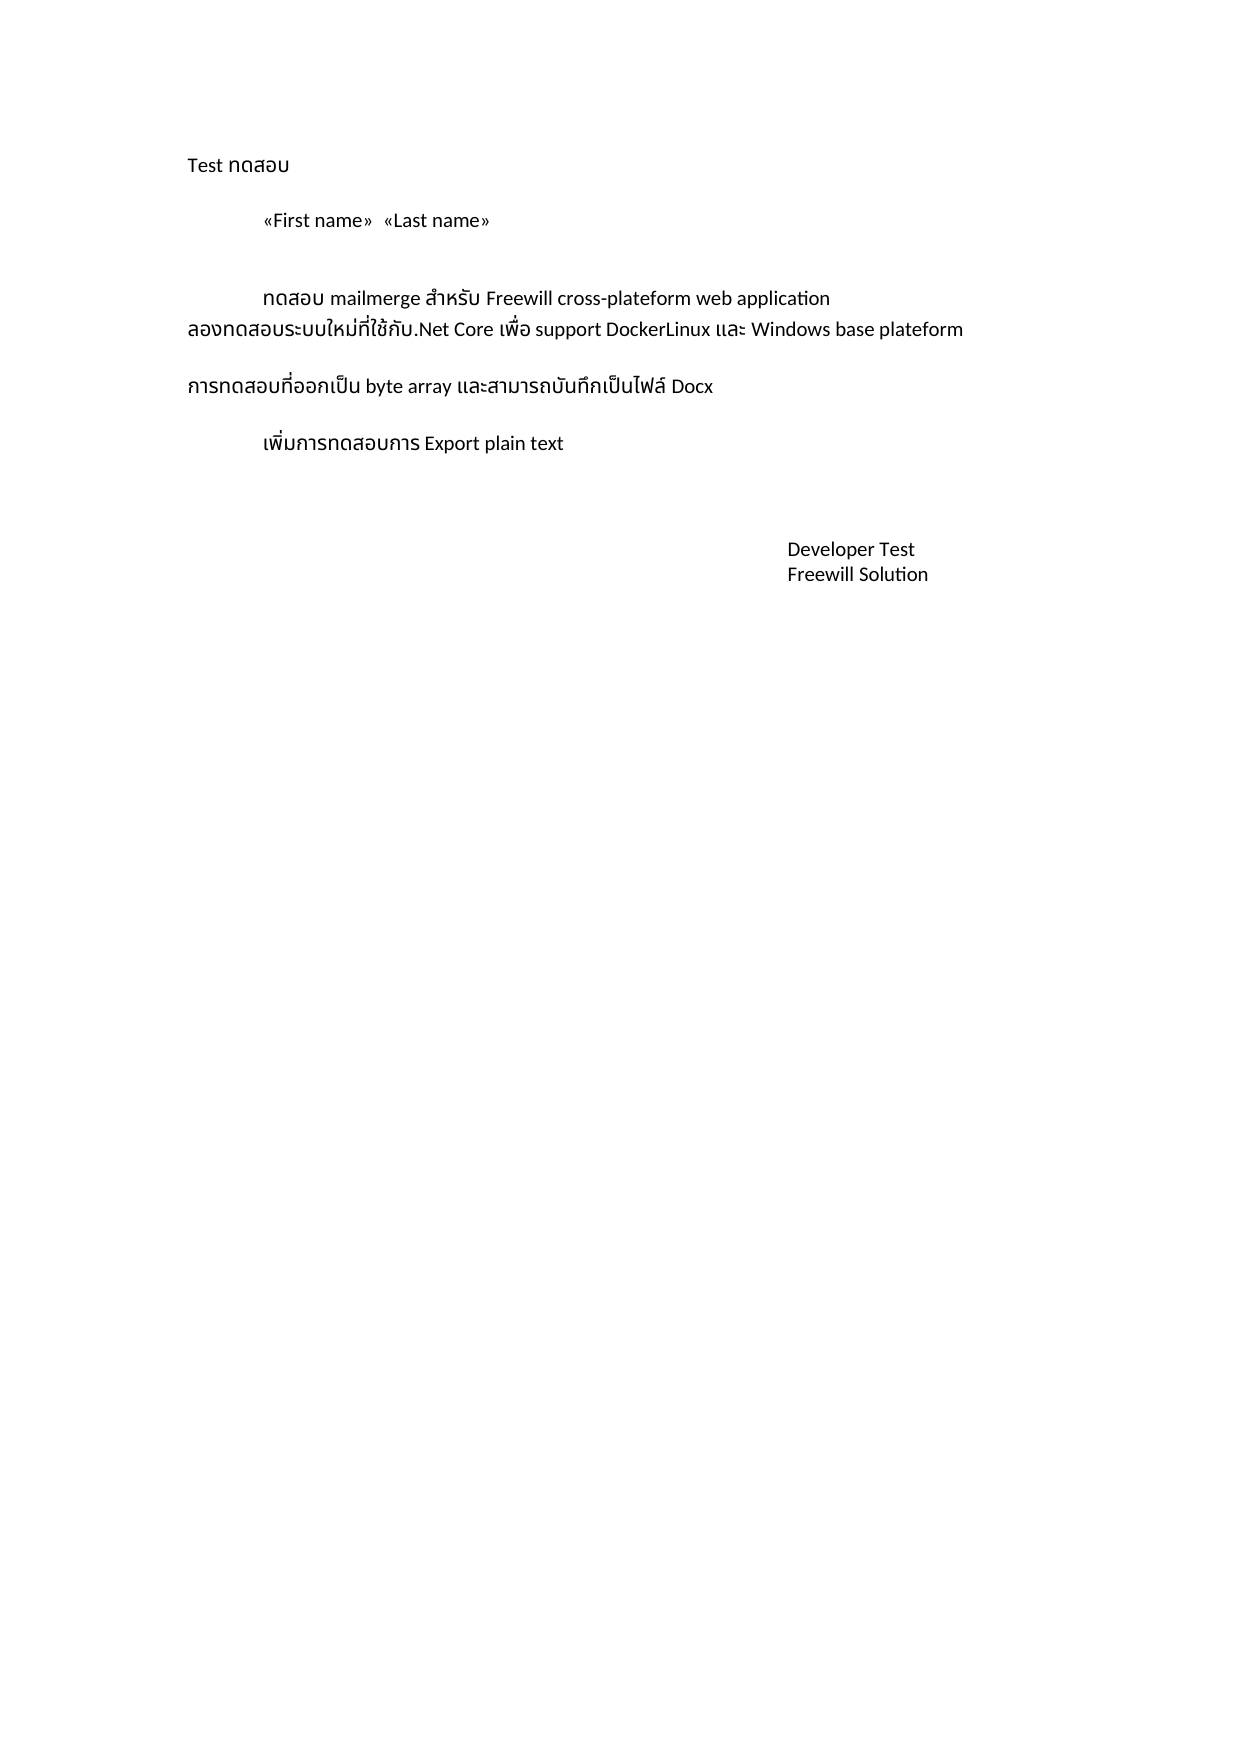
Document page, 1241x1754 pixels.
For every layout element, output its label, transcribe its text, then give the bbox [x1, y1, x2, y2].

text Test ทดสอบ [187, 150, 1053, 181]
text การทดสอบที่ออกเป็นbyte array และสามารถบันทึกเป็นไฟล์ Docx [187, 371, 1053, 403]
text Freewill Solution [187, 561, 1053, 587]
text ลองทดสอบระบบใหม่ที่ใช้กับ.Net Core เพื่อsupport DockerLinux และ Windows base plateform [187, 314, 1053, 346]
text เพิ่มการทดสอบการExport plain text [187, 428, 1053, 460]
text «First name» «Last name» [187, 207, 1053, 232]
text Developer Test [187, 536, 1053, 561]
text ทดสอบ mailmerge สำหรับ Freewill cross-plateform web application [187, 283, 1053, 314]
